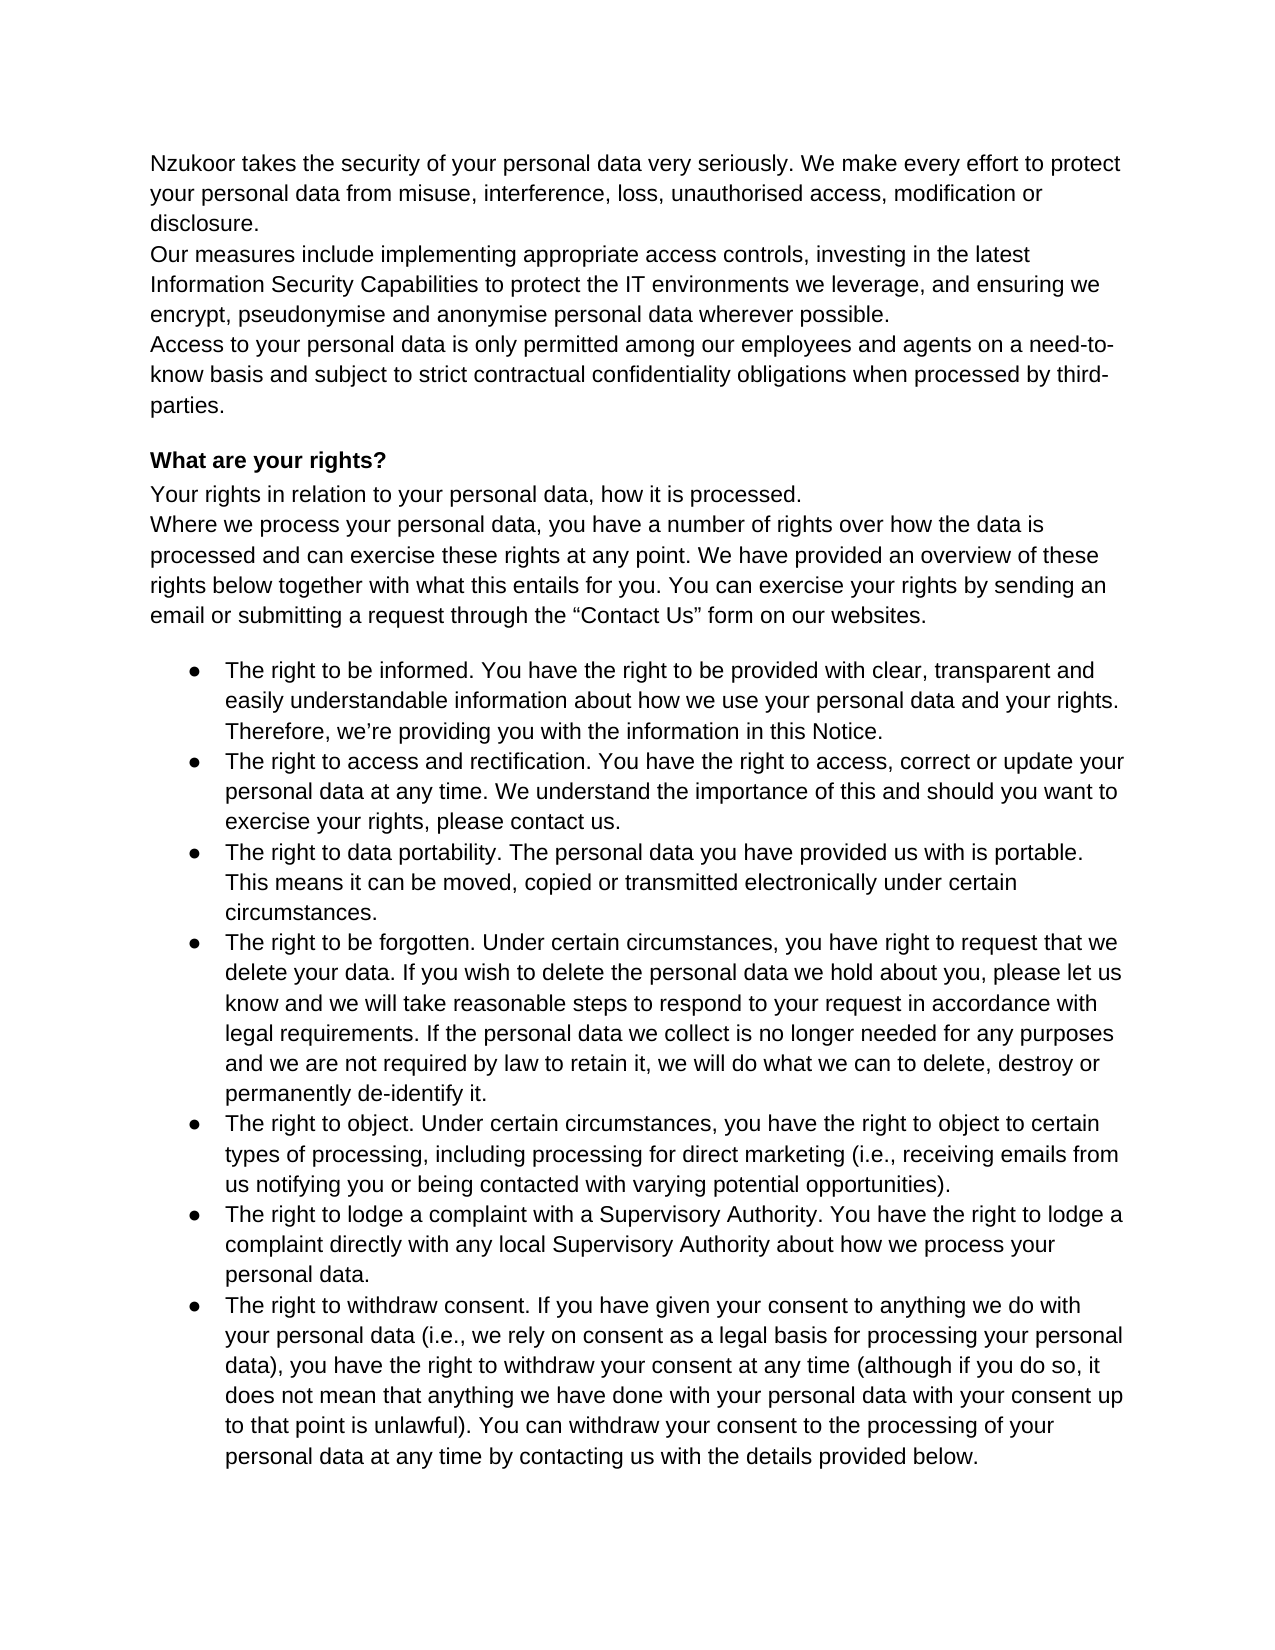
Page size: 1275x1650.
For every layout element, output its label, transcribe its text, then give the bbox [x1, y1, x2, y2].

list The right to be informed. You have the right to be provided with clear, transparent and easily understandable information about how we use your personal data and your rights. Therefore, we’re providing you with the information in this Notice. [187, 657, 1125, 744]
list The right to object. Under certain circumstances, you have the right to object to certain types of processing, including processing for direct marketing (i.e., receiving emails from us notifying you or being contacted with varying potential opportunities). [187, 1110, 1125, 1197]
text Where we process your personal data, you have a number of rights over how the data is processed and can exercise these rights at any point. We have provided an overview of these rights below together with what this entails for you. You can exercise your rights by sending an email or submitting a request through the “Contact Us” form on our websites. [150, 511, 1125, 628]
list The right to withdraw consent. If you have given your consent to anything we do with your personal data (i.e., we rely on consent as a legal basis for processing your personal data), you have the right to withdraw your consent at any time (although if you do so, it does not mean that anything we have done with your personal data with your consent up to that point is unlawful). You can withdraw your consent to the processing of your personal data at any time by contacting us with the details provided below. [187, 1292, 1125, 1469]
text Nzukoor takes the security of your personal data very seriously. We make every effort to protect your personal data from misuse, interference, loss, unauthorised access, modification or disclosure. [150, 150, 1125, 237]
list The right to access and rectification. You have the right to access, correct or update your personal data at any time. We understand the importance of this and should you want to exercise your rights, please contact us. [187, 748, 1125, 835]
text Access to your personal data is only permitted among our employees and agents on a need-to-know basis and subject to strict contractual confidentiality obligations when processed by third-parties. [150, 331, 1125, 418]
list The right to be forgotten. Under certain circumstances, you have right to request that we delete your data. If you wish to delete the personal data we hold about you, please let us know and we will take reasonable steps to respond to your request in accordance with legal requirements. If the personal data we collect is no longer needed for any purposes and we are not required by law to retain it, we will do what we can to delete, destroy or permanently de-identify it. [187, 929, 1125, 1107]
text Your rights in relation to your personal data, how it is processed. [150, 481, 1125, 508]
list The right to lodge a complaint with a Supervisory Authority. You have the right to lodge a complaint directly with any local Supervisory Authority about how we process your personal data. [187, 1201, 1125, 1288]
subtitle What are your rights? [150, 447, 1125, 473]
list The right to data portability. The personal data you have provided us with is portable. This means it can be moved, copied or transmitted electronically under certain circumstances. [187, 838, 1125, 925]
text Our measures include implementing appropriate access controls, investing in the latest Information Security Capabilities to protect the IT environments we leverage, and ensuring we encrypt, pseudonymise and anonymise personal data wherever possible. [150, 241, 1125, 327]
